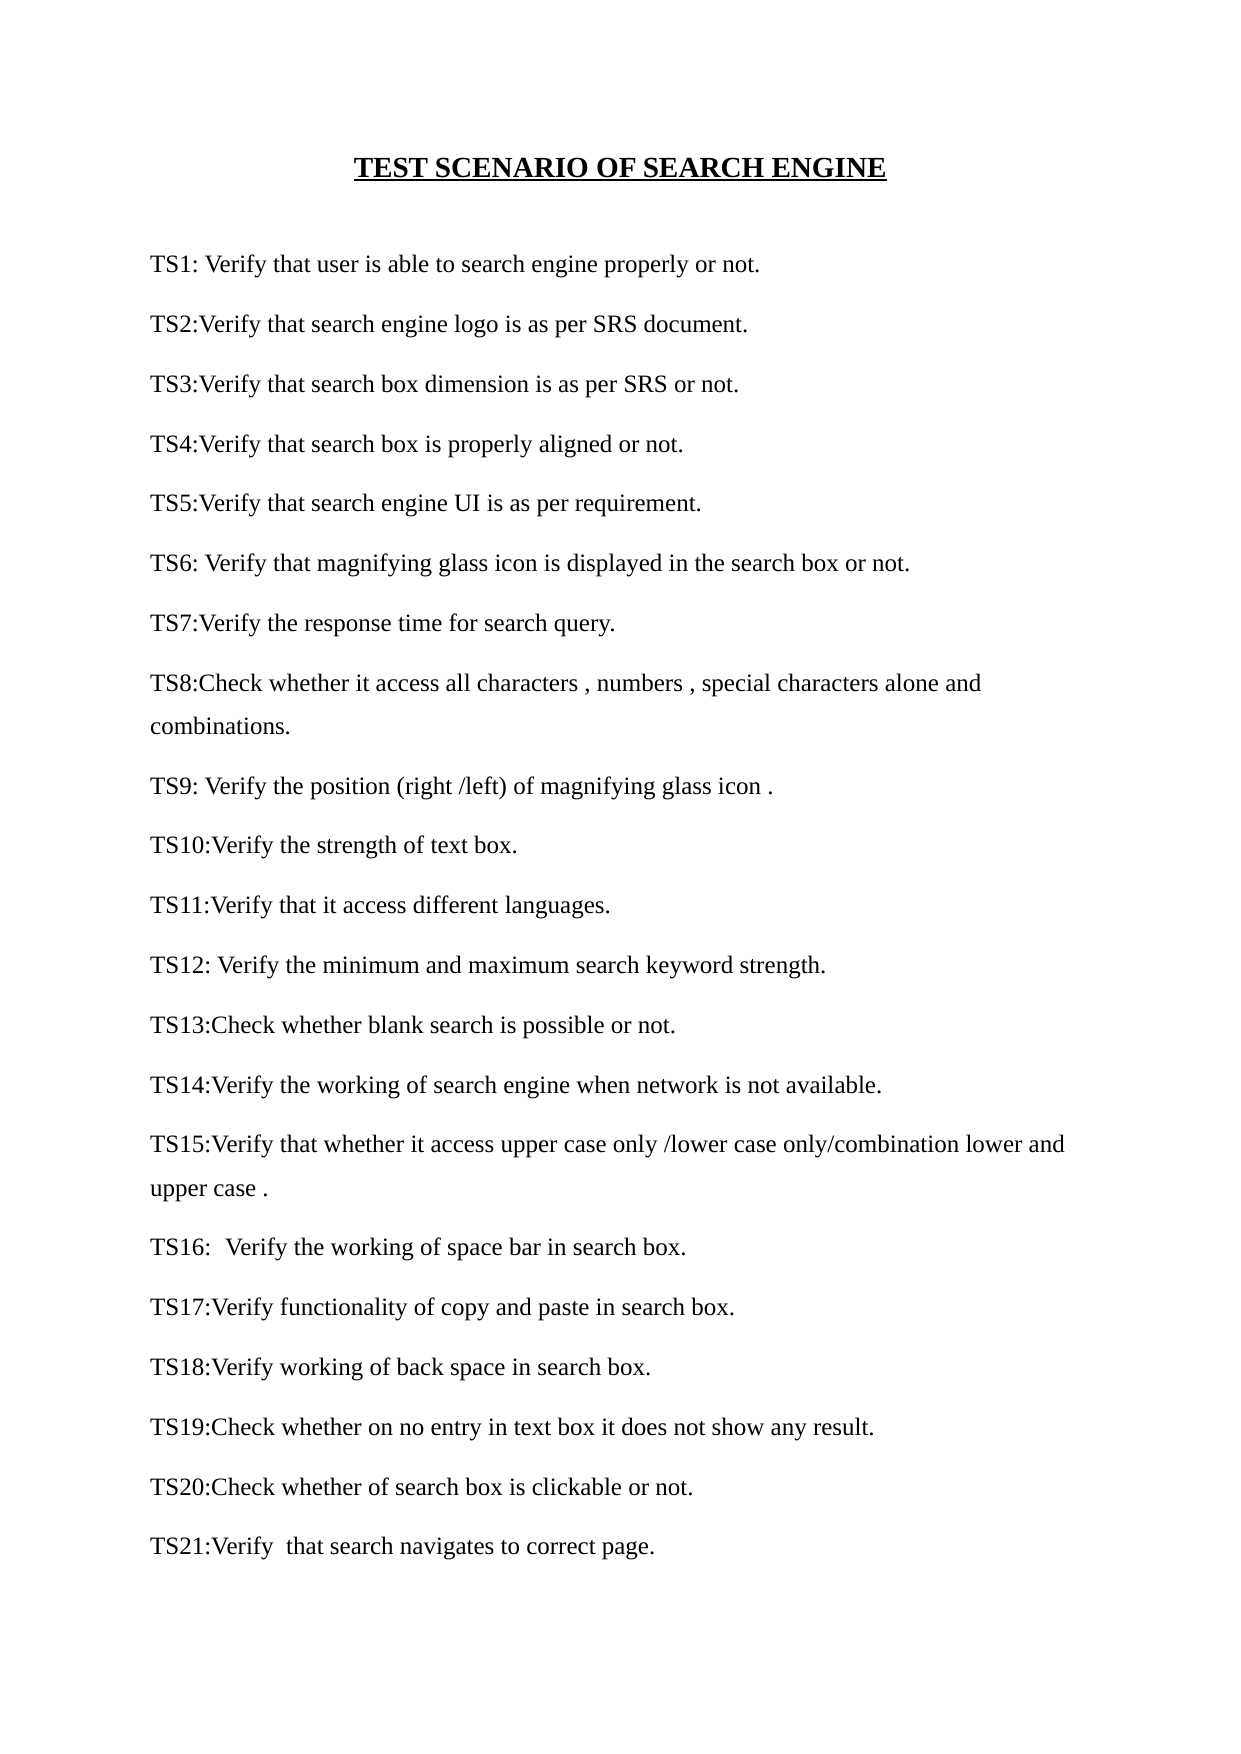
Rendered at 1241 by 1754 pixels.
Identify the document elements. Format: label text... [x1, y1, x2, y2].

text TS15:Verify that whether it access upper case only /lower case only/combination lower and upper case . [150, 1129, 1090, 1201]
text TS12: Verify the minimum and maximum search keyword strength. [150, 950, 1090, 979]
text TS19:Check whether on no entry in text box it does not show any result. [150, 1412, 1090, 1441]
text TS7:Verify the response time for search query. [150, 608, 1090, 637]
text TS1: Verify that user is able to search engine properly or not. [150, 249, 1090, 278]
text TS3:Verify that search box dimension is as per SRS or not. [150, 369, 1090, 398]
text TS17:Verify functionality of copy and paste in search box. [150, 1292, 1090, 1321]
text TS6: Verify that magnifying glass icon is displayed in the search box or not. [150, 548, 1090, 577]
text TS21:Verify that search navigates to correct page. [150, 1531, 1090, 1560]
text TS18:Verify working of back space in search box. [150, 1352, 1090, 1381]
text TEST SCENARIO OF SEARCH ENGINE [150, 150, 1090, 183]
text TS14:Verify the working of search engine when network is not available. [150, 1070, 1090, 1098]
text TS16: Verify the working of space bar in search box. [150, 1232, 1090, 1261]
text TS2:Verify that search engine logo is as per SRS document. [150, 309, 1090, 338]
text TS4:Verify that search box is properly aligned or not. [150, 429, 1090, 457]
text TS10:Verify the strength of text box. [150, 831, 1090, 859]
text TS20:Check whether of search box is clickable or not. [150, 1472, 1090, 1500]
text TS9: Verify the position (right /left) of magnifying glass icon . [150, 771, 1090, 799]
text TS5:Verify that search engine UI is as per requirement. [150, 488, 1090, 517]
text TS11:Verify that it access different languages. [150, 890, 1090, 919]
text TS13:Check whether blank search is possible or not. [150, 1010, 1090, 1039]
text TS8:Check whether it access all characters , numbers , special characters alone and combinations. [150, 668, 1090, 740]
